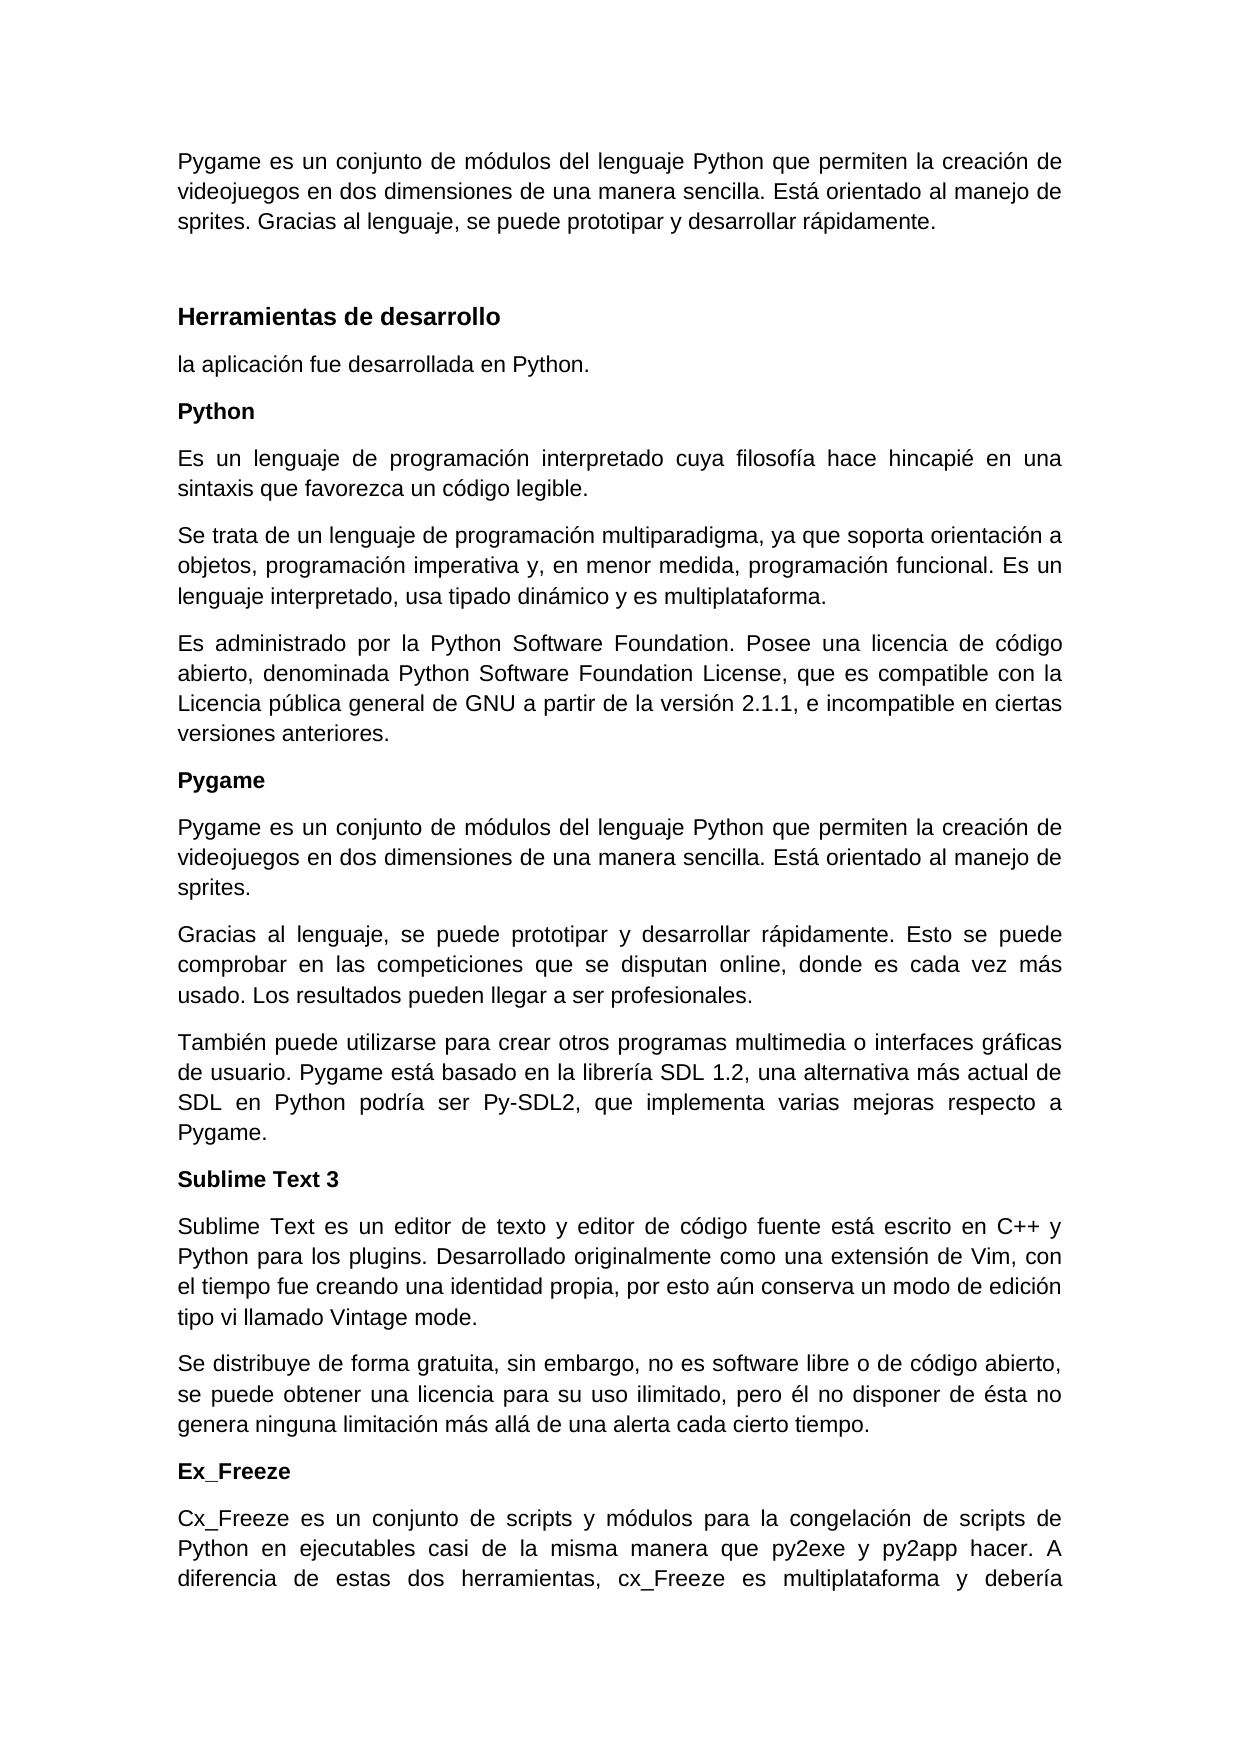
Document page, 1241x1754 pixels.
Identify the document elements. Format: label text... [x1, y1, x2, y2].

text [177, 1504, 1063, 1591]
text Pygame es un conjunto de módulos del lenguaje Python que permiten la creación de videojuegos en dos dimensiones de una manera sencilla. Está orientado al manejo de sprites. [177, 814, 1063, 901]
text Sublime Text es un editor de texto y editor de código fuente está escrito en C++ y Python para los plugins. Desarrollado originalmente como una extensión de Vim, con el tiempo fue creando una identidad propia, por esto aún conserva un modo de edición tipo vi llamado Vintage mode. [177, 1213, 1063, 1330]
text Ex_Freeze [177, 1458, 1063, 1484]
text Se distribuye de forma gratuita, sin embargo, no es software libre o de código abierto, se puede obtener una licencia para su uso ilimitado, pero él no disponer de ésta no genera ninguna limitación más allá de una alerta cada cierto tiempo. [177, 1350, 1063, 1437]
text Sublime Text 3 [177, 1166, 1063, 1192]
text Pygame es un conjunto de módulos del lenguaje Python que permiten la creación de videojuegos en dos dimensiones de una manera sencilla. Está orientado al manejo de sprites. Gracias al lenguaje, se puede prototipar y desarrollar rápidamente. [177, 148, 1063, 234]
text Gracias al lenguaje, se puede prototipar y desarrollar rápidamente. Esto se puede comprobar en las competiciones que se disputan online, donde es cada vez más usado. Los resultados pueden llegar a ser profesionales. [177, 921, 1063, 1008]
text Pygame [177, 767, 1063, 793]
text Python [177, 398, 1063, 425]
text Es administrado por la Python Software Foundation. Posee una licencia de código abierto, denominada Python Software Foundation License, que es compatible con la Licencia pública general de GNU a partir de la versión 2.1.1, e incompatible en ciertas versiones anteriores. [177, 629, 1063, 747]
text También puede utilizarse para crear otros programas multimedia o interfaces gráficas de usuario. Pygame está basado en la librería SDL 1.2, una alternativa más actual de SDL en Python podría ser Py-SDL2, que implementa varias mejoras respecto a Pygame. [177, 1028, 1063, 1146]
text la aplicación fue desarrollada en Python. [177, 351, 1063, 378]
text Herramientas de desarrollo [177, 302, 1063, 331]
text Es un lenguaje de programación interpretado cuya filosofía hace hincapié en una sintaxis que favorezca un código legible. [177, 445, 1063, 502]
text Se trata de un lenguaje de programación multiparadigma, ya que soporta orientación a objetos, programación imperativa y, en menor medida, programación funcional. Es un lenguaje interpretado, usa tipado dinámico y es multiplataforma. [177, 522, 1063, 609]
